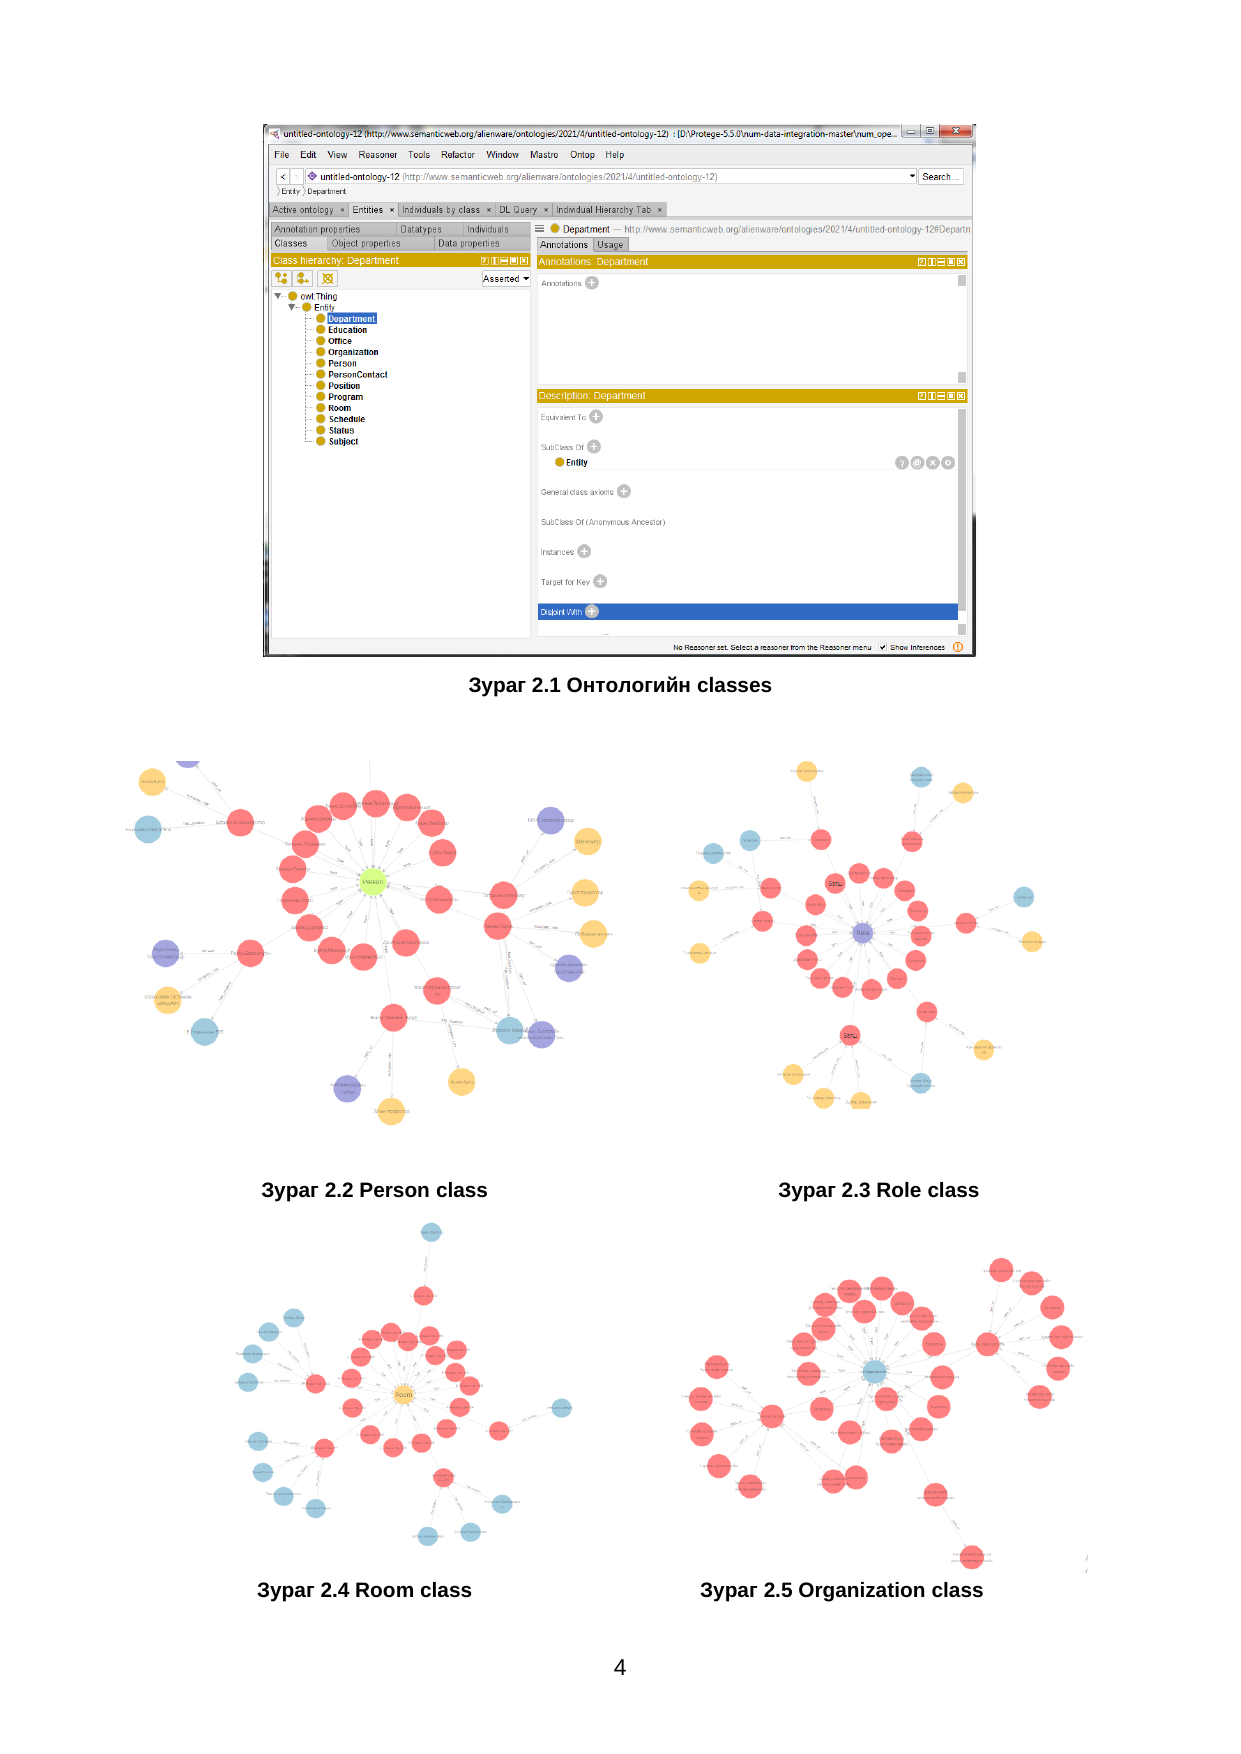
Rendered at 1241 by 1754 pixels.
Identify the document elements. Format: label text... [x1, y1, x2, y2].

picture [681, 755, 1051, 1111]
picture [117, 755, 613, 1130]
text Зураг 2.4 Room class Зураг 2.5 Organization class [118, 1578, 1122, 1602]
text Зураг 2.1 Онтологийн classes [118, 673, 1122, 697]
picture [680, 1248, 1088, 1573]
picture [233, 1217, 573, 1549]
text Зураг 2.2 Person class Зураг 2.3 Role class [118, 1177, 1122, 1201]
picture [263, 124, 977, 657]
